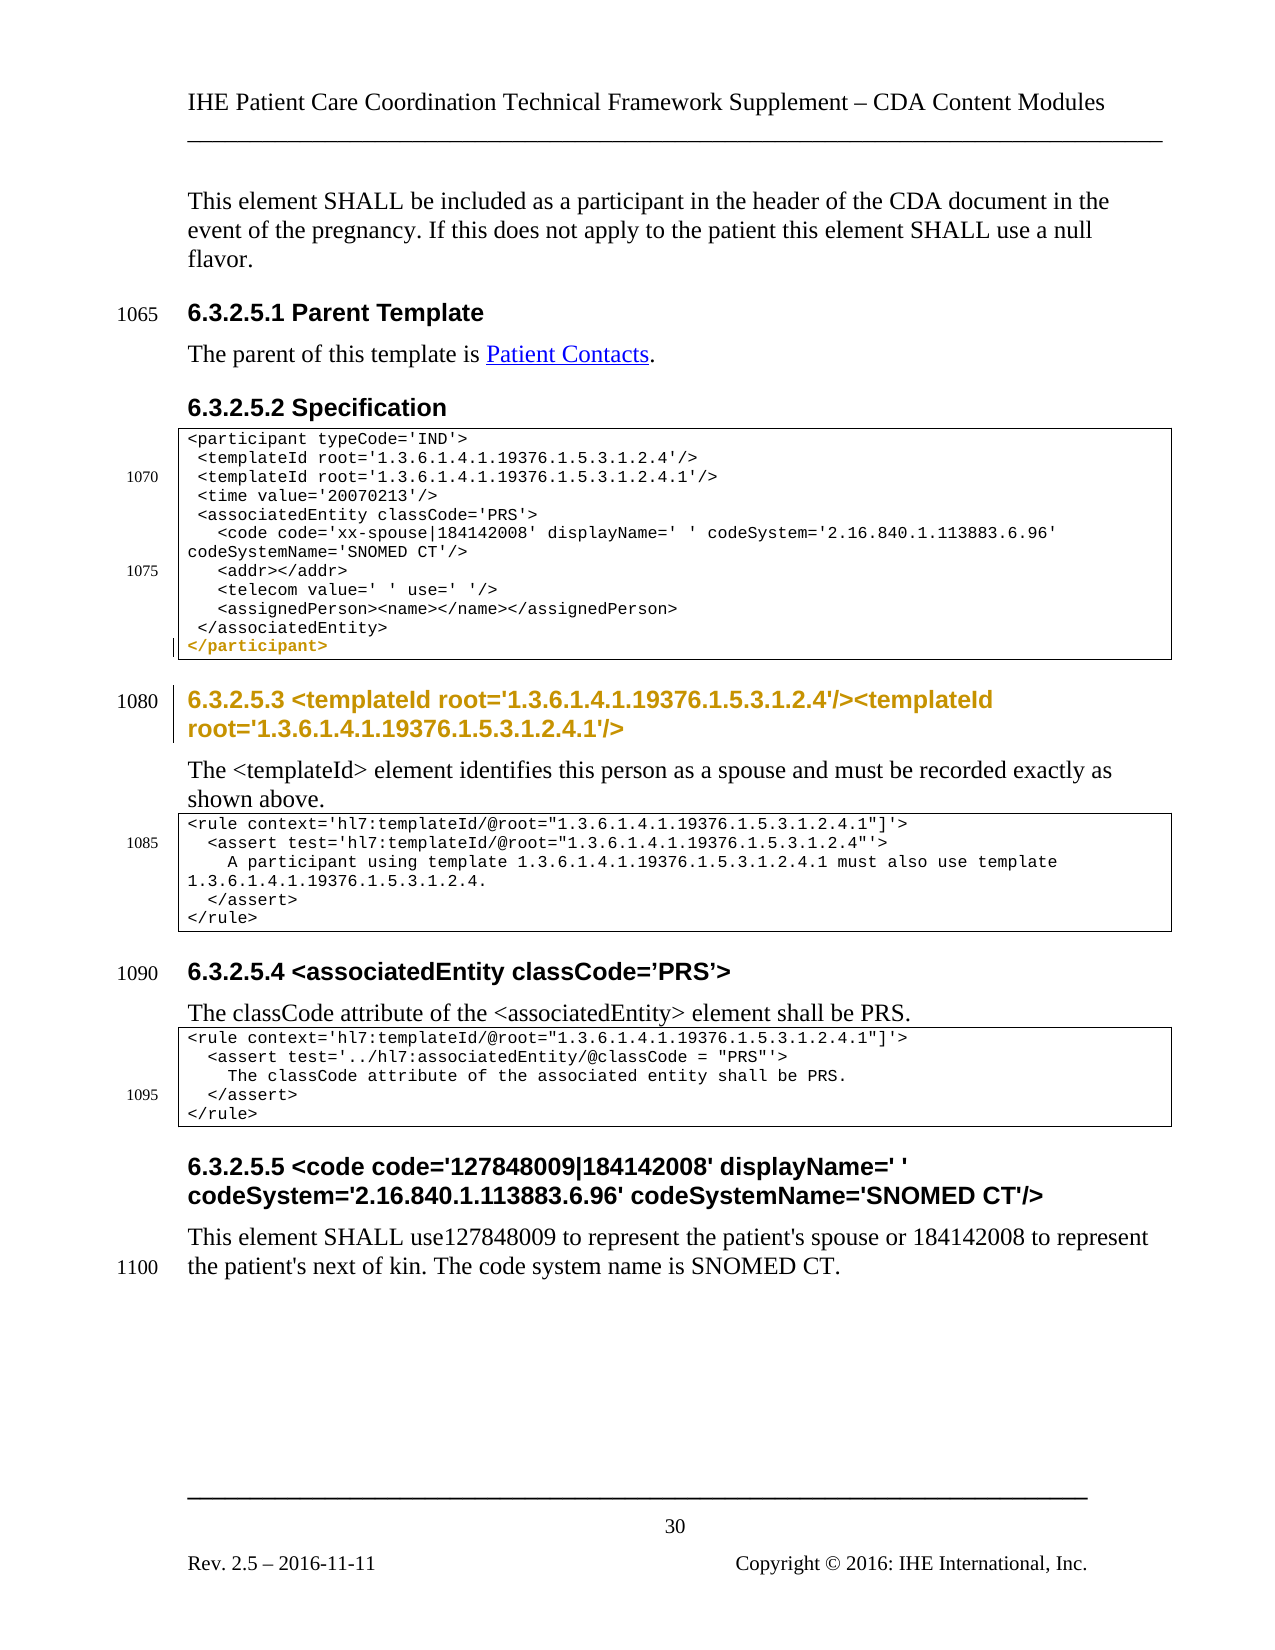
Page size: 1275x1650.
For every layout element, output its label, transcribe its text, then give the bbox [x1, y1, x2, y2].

text The <templateId> element identifies this person as a spouse and must be recorded exactly as shown above. [187, 755, 1162, 812]
text <templateId root='1.3.6.1.4.1.19376.1.5.3.1.2.4.1'/> [187, 468, 1162, 487]
text <templateId root='1.3.6.1.4.1.19376.1.5.3.1.2.4'/> [187, 449, 1162, 468]
text This element SHALL use127848009 to represent the patient's spouse or 184142008 to represent the patient's next of kin. The code system name is SNOMED CT. [187, 1222, 1162, 1280]
text </rule> [179, 907, 1171, 931]
subtitle 6.3.2.5.5 <code code='127848009|184142008' displayName=' ' codeSystem='2.16.840.1.113883.6.96' codeSystemName='SNOMED CT'/> [187, 1152, 1162, 1210]
subtitle 6.3.2.5.1 Parent Template [187, 297, 1162, 326]
text </rule> [179, 1102, 1171, 1126]
subtitle 6.3.2.5.4 <associatedEntity classCode=’PRS’> [187, 957, 1162, 986]
text </assert> [187, 1087, 1162, 1102]
text <addr></addr> [187, 563, 1162, 581]
text </participant> [179, 635, 1171, 659]
text </associatedEntity> [187, 619, 1162, 635]
text <assignedPerson><name></name></assignedPerson> [187, 600, 1162, 619]
text <code code='xx-spouse|184142008' displayName=' ' codeSystem='2.16.840.1.113883.6.96' codeSystemName='SNOMED CT'/> [187, 525, 1162, 563]
text <associatedEntity classCode='PRS'> [187, 506, 1162, 525]
text A participant using template 1.3.6.1.4.1.19376.1.5.3.1.2.4.1 must also use template 1.3.6.1.4.1.19376.1.5.3.1.2.4. [187, 853, 1162, 891]
subtitle 6.3.2.5.2 Specification [187, 392, 1162, 421]
text The parent of this template is Patient Contacts. [187, 339, 1162, 367]
text </assert> [187, 891, 1162, 907]
subtitle 6.3.2.5.3 <templateId root='1.3.6.1.4.1.19376.1.5.3.1.2.4'/><templateId root='1.3.6.1.4.1.19376.1.5.3.1.2.4.1'/> [187, 685, 1162, 742]
text <participant typeCode='IND'> [179, 429, 1171, 449]
text <rule context='hl7:templateId/@root="1.3.6.1.4.1.19376.1.5.3.1.2.4.1"]'> [179, 814, 1171, 834]
text The classCode attribute of the <associatedEntity> element shall be PRS. [187, 998, 1162, 1027]
text <telecom value=' ' use=' '/> [187, 581, 1162, 600]
text The classCode attribute of the associated entity shall be PRS. [187, 1068, 1162, 1087]
text <time value='20070213'/> [187, 487, 1162, 506]
text <assert test='hl7:templateId/@root="1.3.6.1.4.1.19376.1.5.3.1.2.4"'> [187, 834, 1162, 853]
text <rule context='hl7:templateId/@root="1.3.6.1.4.1.19376.1.5.3.1.2.4.1"]'> [179, 1028, 1171, 1049]
text This element SHALL be included as a participant in the header of the CDA document in the event of the pregnancy. If this does not apply to the patient this element SHALL use a null flavor. [187, 186, 1162, 272]
text <assert test='../hl7:associatedEntity/@classCode = "PRS"'> [187, 1049, 1162, 1068]
